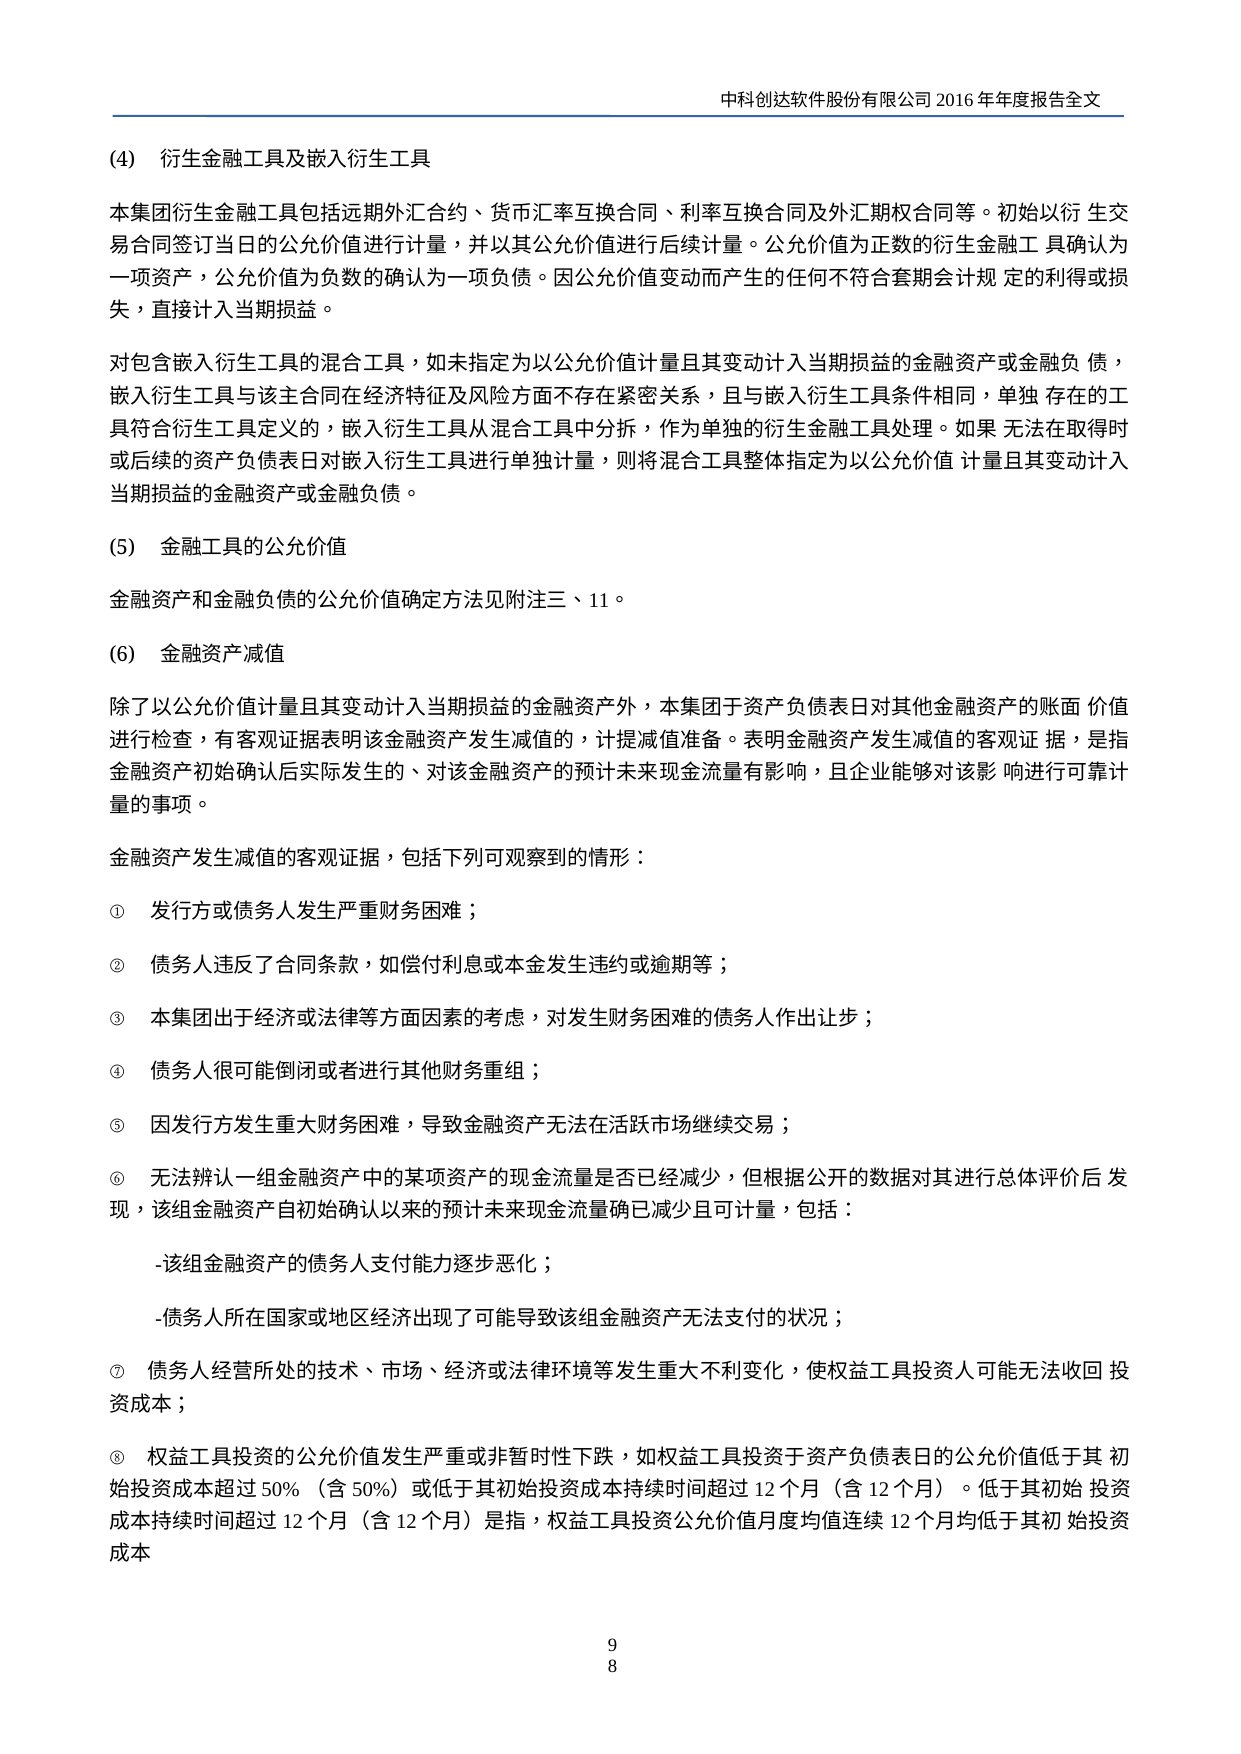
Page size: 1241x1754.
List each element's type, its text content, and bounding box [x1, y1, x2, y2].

list 债务人经营所处的技术、市场、经济或法律环境等发生重大不利变化，使权益工具投资人可能无法收回 投资成本； [109, 1352, 1131, 1418]
list 衍生金融工具及嵌入衍生工具 [109, 141, 1131, 173]
text 除了以公允价值计量且其变动计入当期损益的金融资产外，本集团于资产负债表日对其他金融资产的账面 价值进行检查，有客观证据表明该金融资产发生减值的，计提减值准备。表明金融资产发生减值的客观证 据，是指金融资产初始确认后实际发生的、对该金融资产的预计未来现金流量有影响，且企业能够对该影 响进行可靠计量的事项。 [109, 689, 1131, 819]
text 金融资产和金融负债的公允价值确定方法见附注三、11。 [109, 582, 1131, 614]
list 无法辨认一组金融资产中的某项资产的现金流量是否已经减少，但根据公开的数据对其进行总体评价后 发现，该组金融资产自初始确认以来的预计未来现金流量确已减少且可计量，包括： [109, 1159, 1131, 1224]
text 本集团衍生金融工具包括远期外汇合约、货币汇率互换合同、利率互换合同及外汇期权合同等。初始以衍 生交易合同签订当日的公允价值进行计量，并以其公允价值进行后续计量。公允价值为正数的衍生金融工 具确认为一项资产，公允价值为负数的确认为一项负债。因公允价值变动而产生的任何不符合套期会计规 定的利得或损失，直接计入当期损益。 [109, 194, 1131, 324]
list 金融工具的公允价值 [109, 529, 1131, 561]
list 金融资产减值 [109, 635, 1131, 668]
list 因发行方发生重大财务困难，导致金融资产无法在活跃市场继续交易； [109, 1106, 1131, 1139]
list 本集团出于经济或法律等方面因素的考虑，对发生财务困难的债务人作出让步； [109, 999, 1131, 1032]
text -该组金融资产的债务人支付能力逐步恶化； [109, 1245, 1131, 1278]
list 债务人违反了合同条款，如偿付利息或本金发生违约或逾期等； [109, 946, 1131, 979]
text 对包含嵌入衍生工具的混合工具，如未指定为以公允价值计量且其变动计入当期损益的金融资产或金融负 债，嵌入衍生工具与该主合同在经济特征及风险方面不存在紧密关系，且与嵌入衍生工具条件相同，单独 存在的工具符合衍生工具定义的，嵌入衍生工具从混合工具中分拆，作为单独的衍生金融工具处理。如果 无法在取得时或后续的资产负债表日对嵌入衍生工具进行单独计量，则将混合工具整体指定为以公允价值 计量且其变动计入当期损益的金融资产或金融负债。 [109, 345, 1131, 508]
list 债务人很可能倒闭或者进行其他财务重组； [109, 1053, 1131, 1085]
text -债务人所在国家或地区经济出现了可能导致该组金融资产无法支付的状况； [109, 1299, 1131, 1332]
text 金融资产发生减值的客观证据，包括下列可观察到的情形： [109, 839, 1131, 872]
list 发行方或债务人发生严重财务困难； [109, 893, 1131, 925]
list 权益工具投资的公允价值发生严重或非暂时性下跌，如权益工具投资于资产负债表日的公允价值低于其 初始投资成本超过50% （含50%）或低于其初始投资成本持续时间超过12个月（含12个月）。低于其初始 投资成本持续时间超过12个月（含12个月）是指，权益工具投资公允价值月度均值连续12个月均低于其初 始投资成本 [109, 1439, 1131, 1567]
